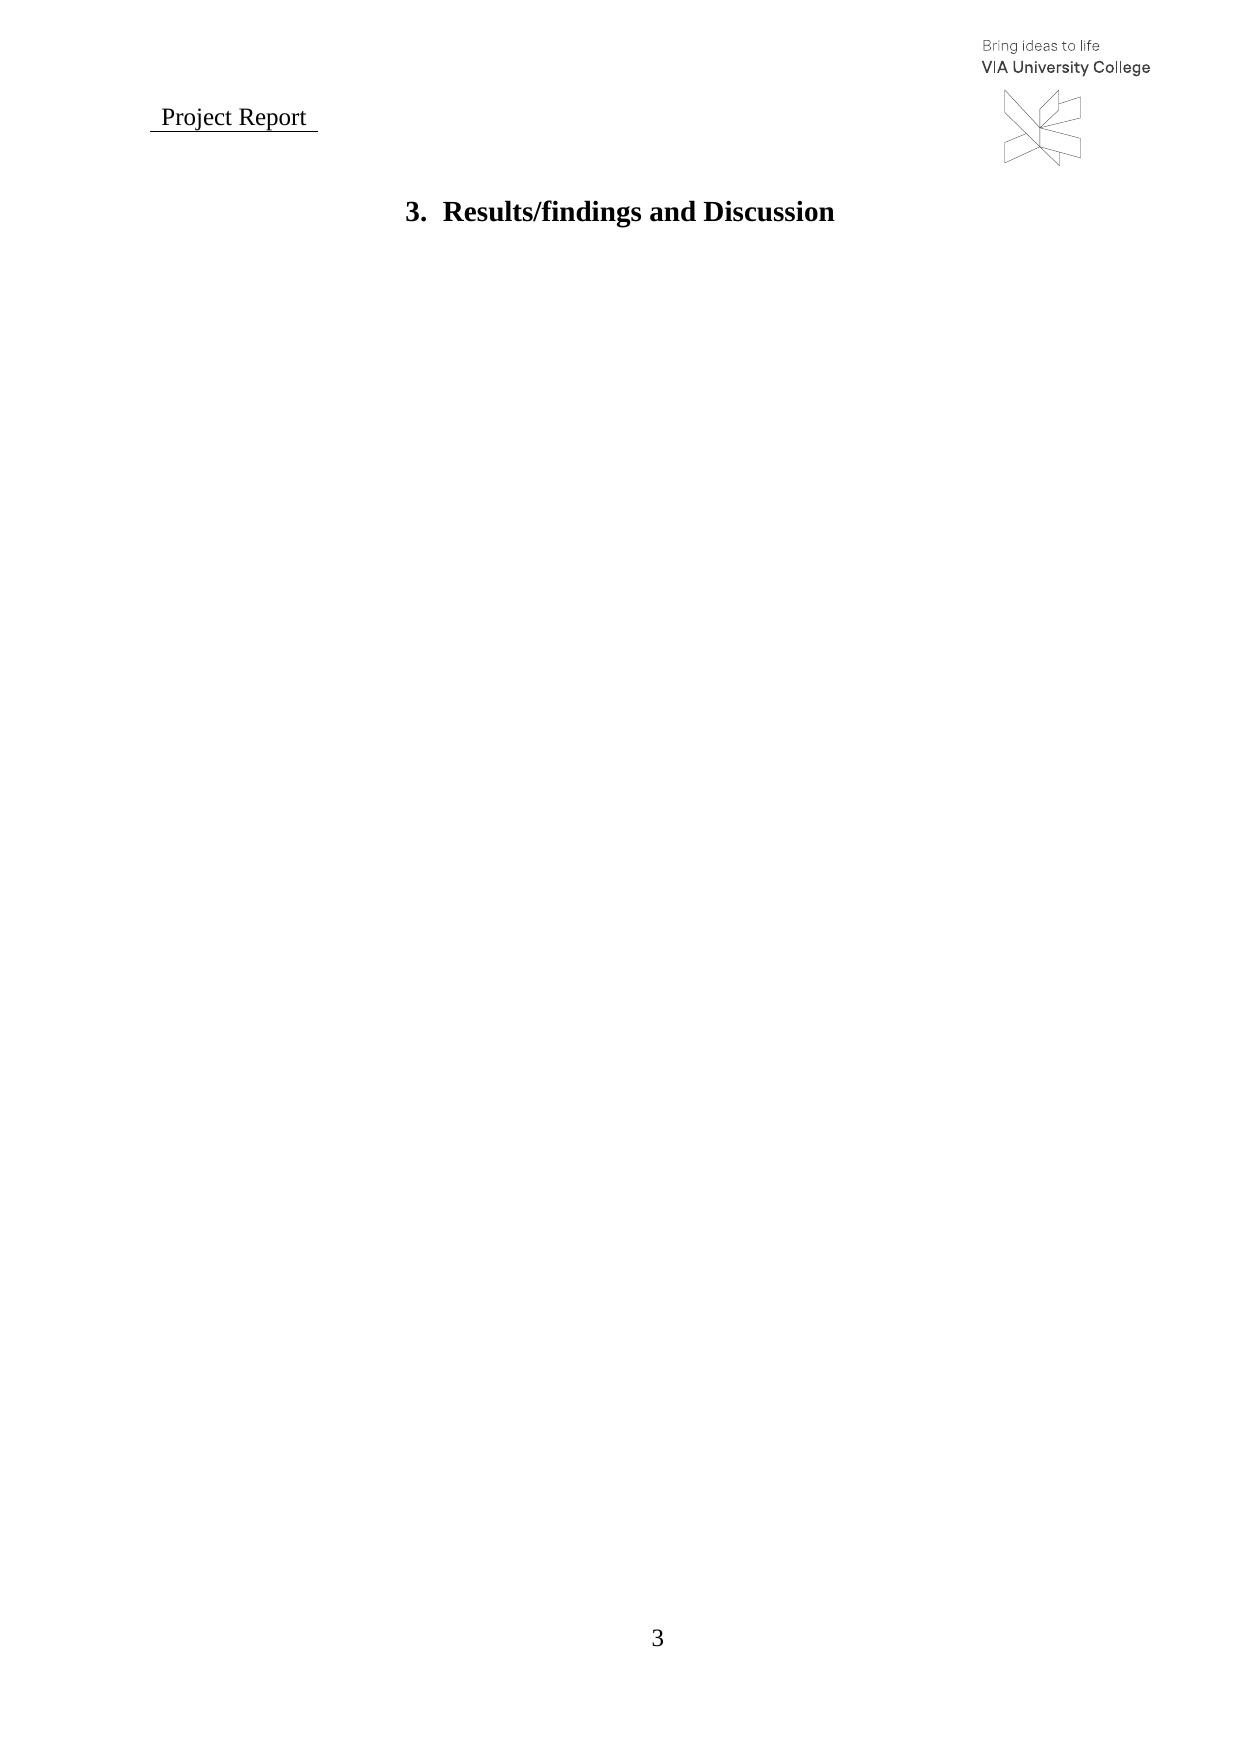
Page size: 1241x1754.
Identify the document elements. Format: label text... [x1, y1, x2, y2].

subtitle Results/findings and Discussion [150, 194, 1090, 227]
